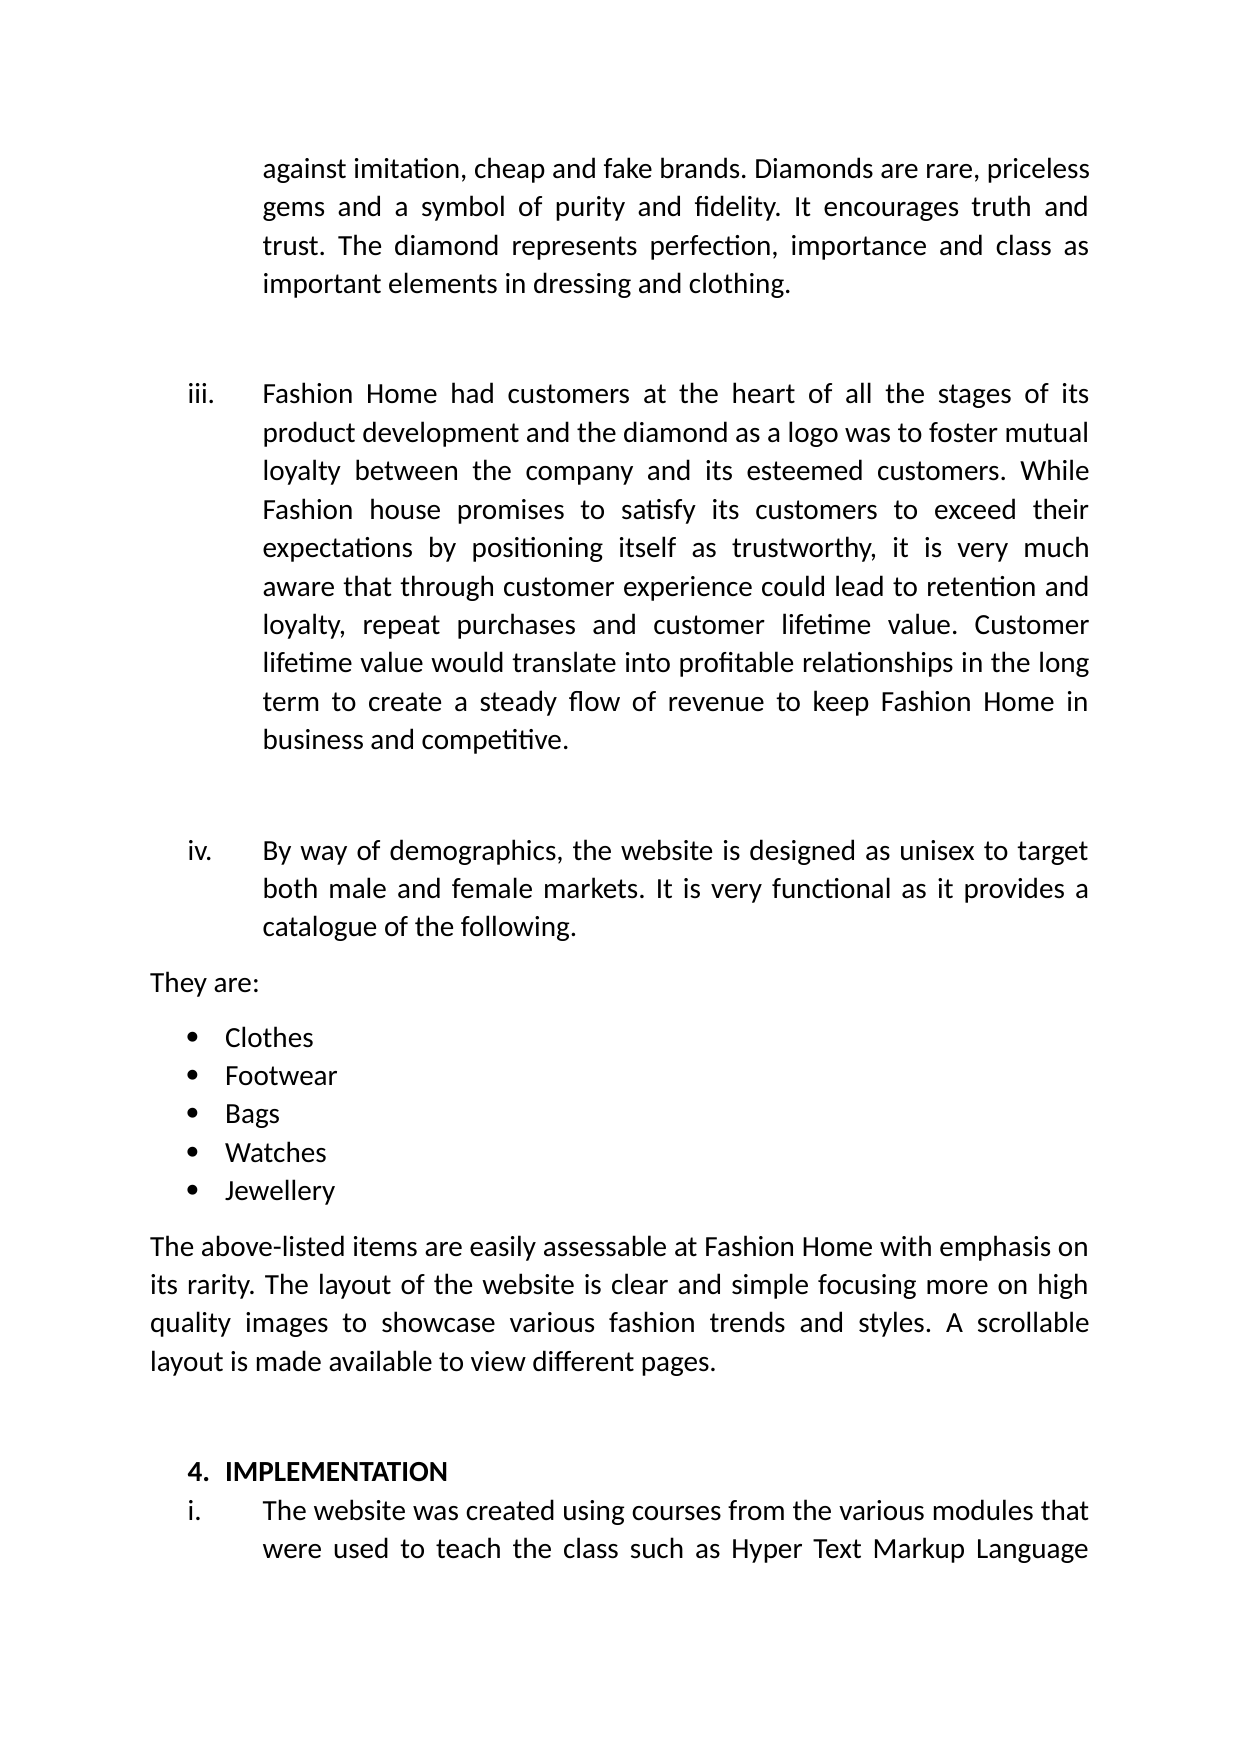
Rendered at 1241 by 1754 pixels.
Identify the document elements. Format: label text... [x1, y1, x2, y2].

text They are: [150, 964, 1090, 999]
list Jewellery [187, 1172, 1090, 1208]
list By way of demographics, the website is designed as unisex to target both male and female markets. It is very functional as it provides a catalogue of the following. [187, 832, 1090, 944]
list Clothes [187, 1019, 1090, 1054]
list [187, 150, 1090, 301]
list Fashion Home had customers at the heart of all the stages of its product development and the diamond as a logo was to foster mutual loyalty between the company and its esteemed customers. While Fashion house promises to satisfy its customers to exceed their expectations by positioning itself as trustworthy, it is very much aware that through customer experience could lead to retention and loyalty, repeat purchases and customer lifetime value. Customer lifetime value would translate into profitable relationships in the long term to create a steady flow of revenue to keep Fashion Home in business and competitive. [187, 376, 1090, 757]
list Bags [187, 1096, 1090, 1131]
list IMPLEMENTATION [187, 1453, 1090, 1489]
list Watches [187, 1134, 1090, 1170]
list Footwear [187, 1057, 1090, 1093]
text The above-listed items are easily assessable at Fashion Home with emphasis on its rarity. The layout of the website is clear and simple focusing more on high quality images to showcase various fashion trends and styles. A scrollable layout is made available to view different pages. [150, 1228, 1090, 1378]
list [187, 1492, 1090, 1566]
